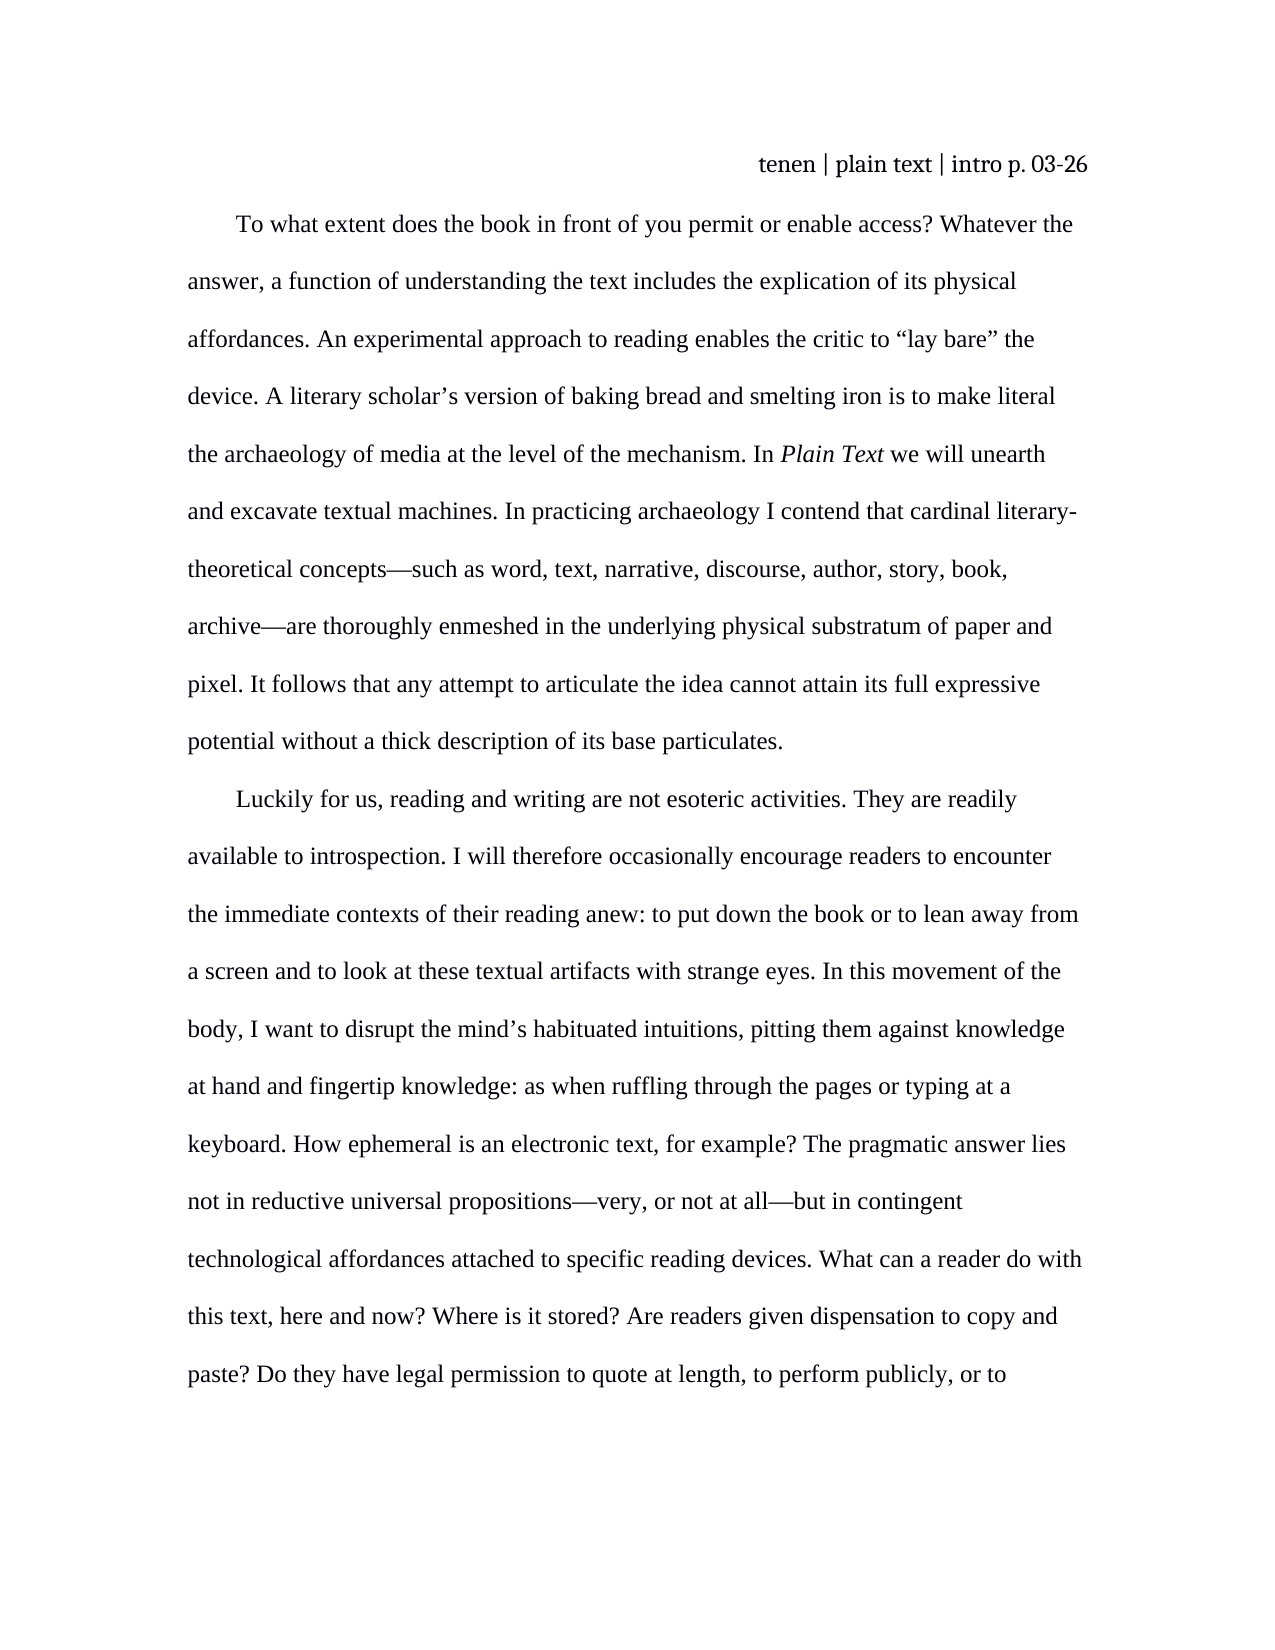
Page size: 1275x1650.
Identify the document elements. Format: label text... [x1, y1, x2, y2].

text To what extent does the book in front of you permit or enable access? Whatever the answer, a function of understanding the text includes the explication of its physical affordances. An experimental approach to reading enables the critic to “lay bare” the device. A literary scholar’s version of baking bread and smelting iron is to make literal the archaeology of media at the level of the mechanism. In Plain Text we will unearth and excavate textual machines. In practicing archaeology I contend that cardinal literary-theoretical concepts—such as word, text, narrative, discourse, author, story, book, archive—are thoroughly enmeshed in the underlying physical substratum of paper and pixel. It follows that any attempt to articulate the idea cannot attain its full expressive potential without a thick description of its base particulates. [187, 209, 1087, 755]
